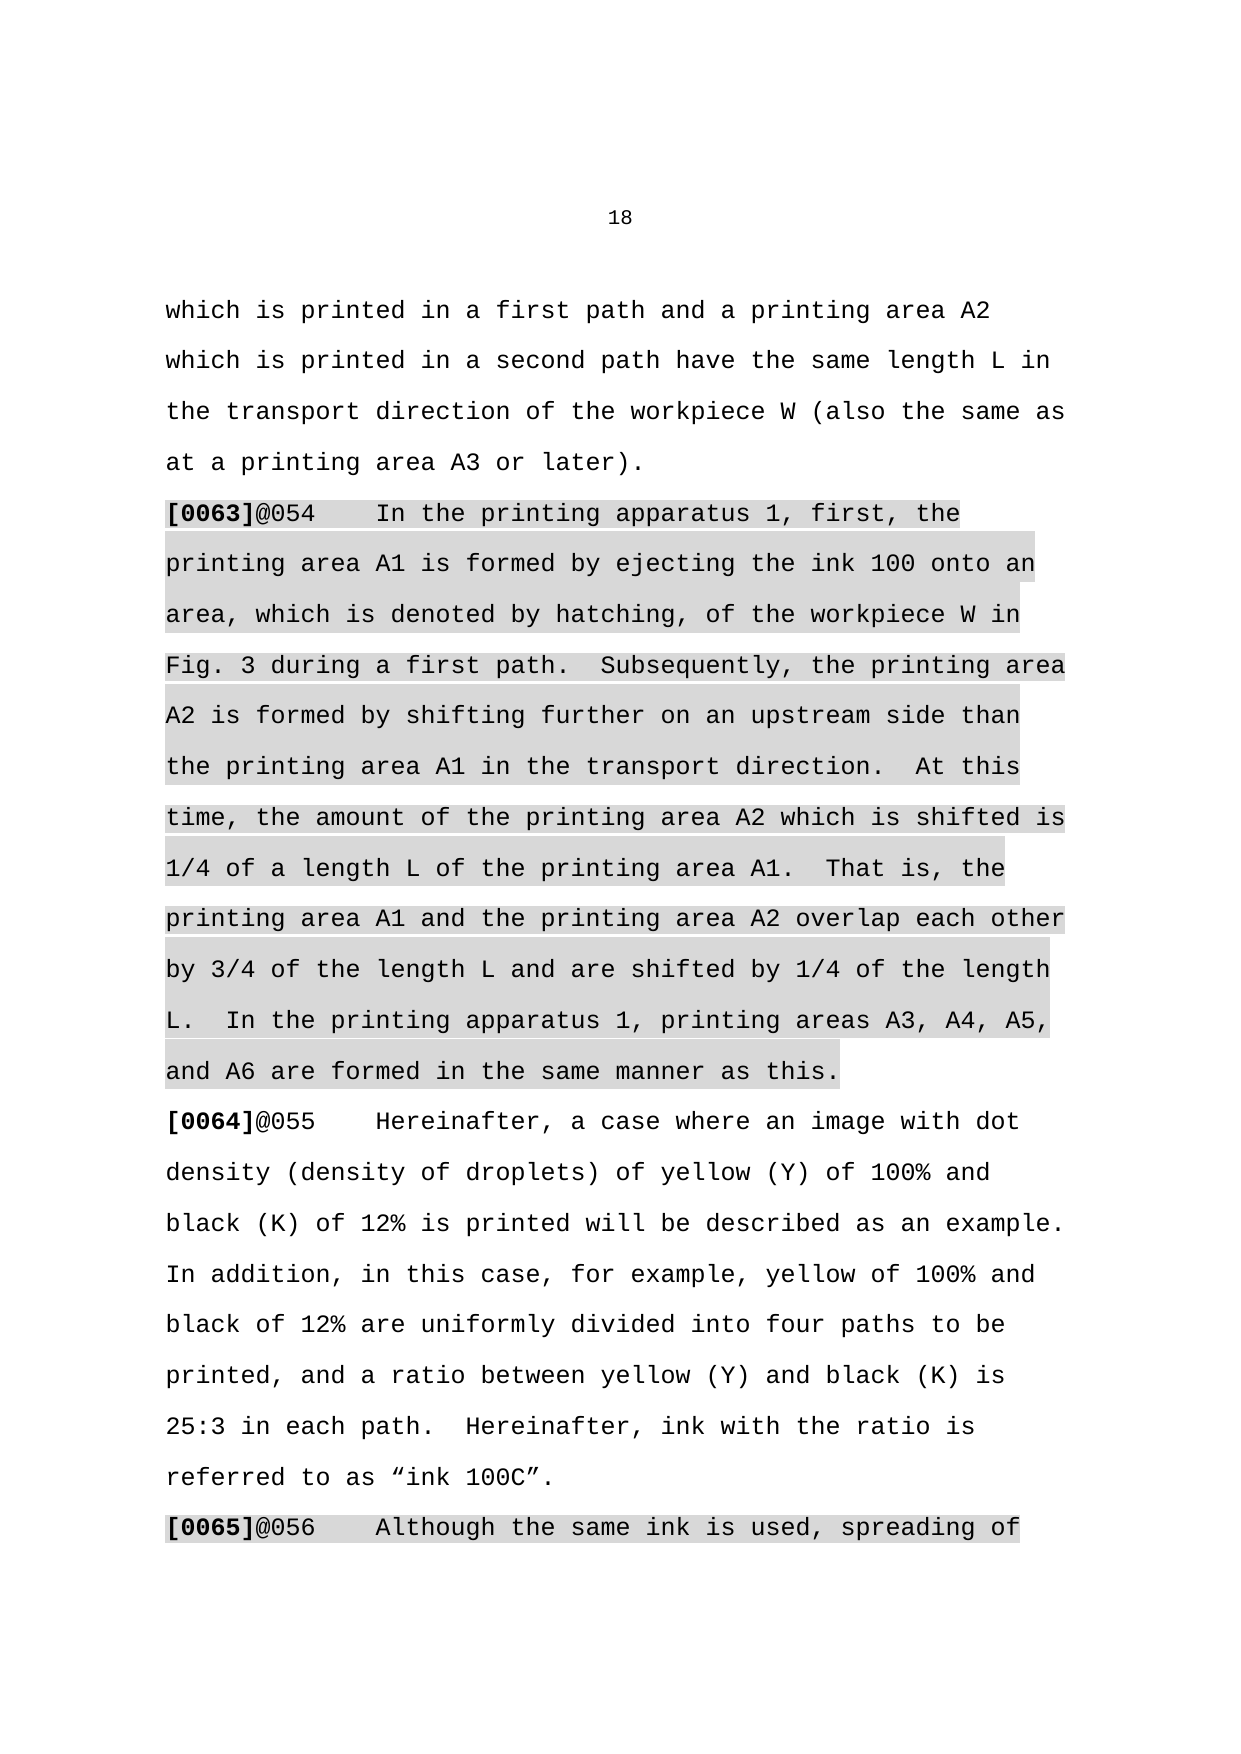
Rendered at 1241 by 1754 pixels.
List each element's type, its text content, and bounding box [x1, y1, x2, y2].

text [165, 1495, 1075, 1546]
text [165, 278, 1075, 481]
text [0063]@054 In the printing apparatus 1, first, the printing area A1 is formed by ejecting the ink 100 onto an area, which is denoted by hatching, of the workpiece W in Fig. 3 during a first path. Subsequently, the printing area A2 is formed by shifting further on an upstream side than the printing area A1 in the transport direction. At this time, the amount of the printing area A2 which is shifted is 1/4 of a length L of the printing area A1. That is, the printing area A1 and the printing area A2 overlap each other by 3/4 of the length L and are shifted by 1/4 of the length L. In the printing apparatus 1, printing areas A3, A4, A5, and A6 are formed in the same manner as this. [165, 481, 1075, 1089]
text [0064]@055 Hereinafter, a case where an image with dot density (density of droplets) of yellow (Y) of 100% and black (K) of 12% is printed will be described as an example. In addition, in this case, for example, yellow of 100% and black of 12% are uniformly divided into four paths to be printed, and a ratio between yellow (Y) and black (K) is 25:3 in each path. Hereinafter, ink with the ratio is referred to as “ink 100C”. [165, 1089, 1075, 1495]
